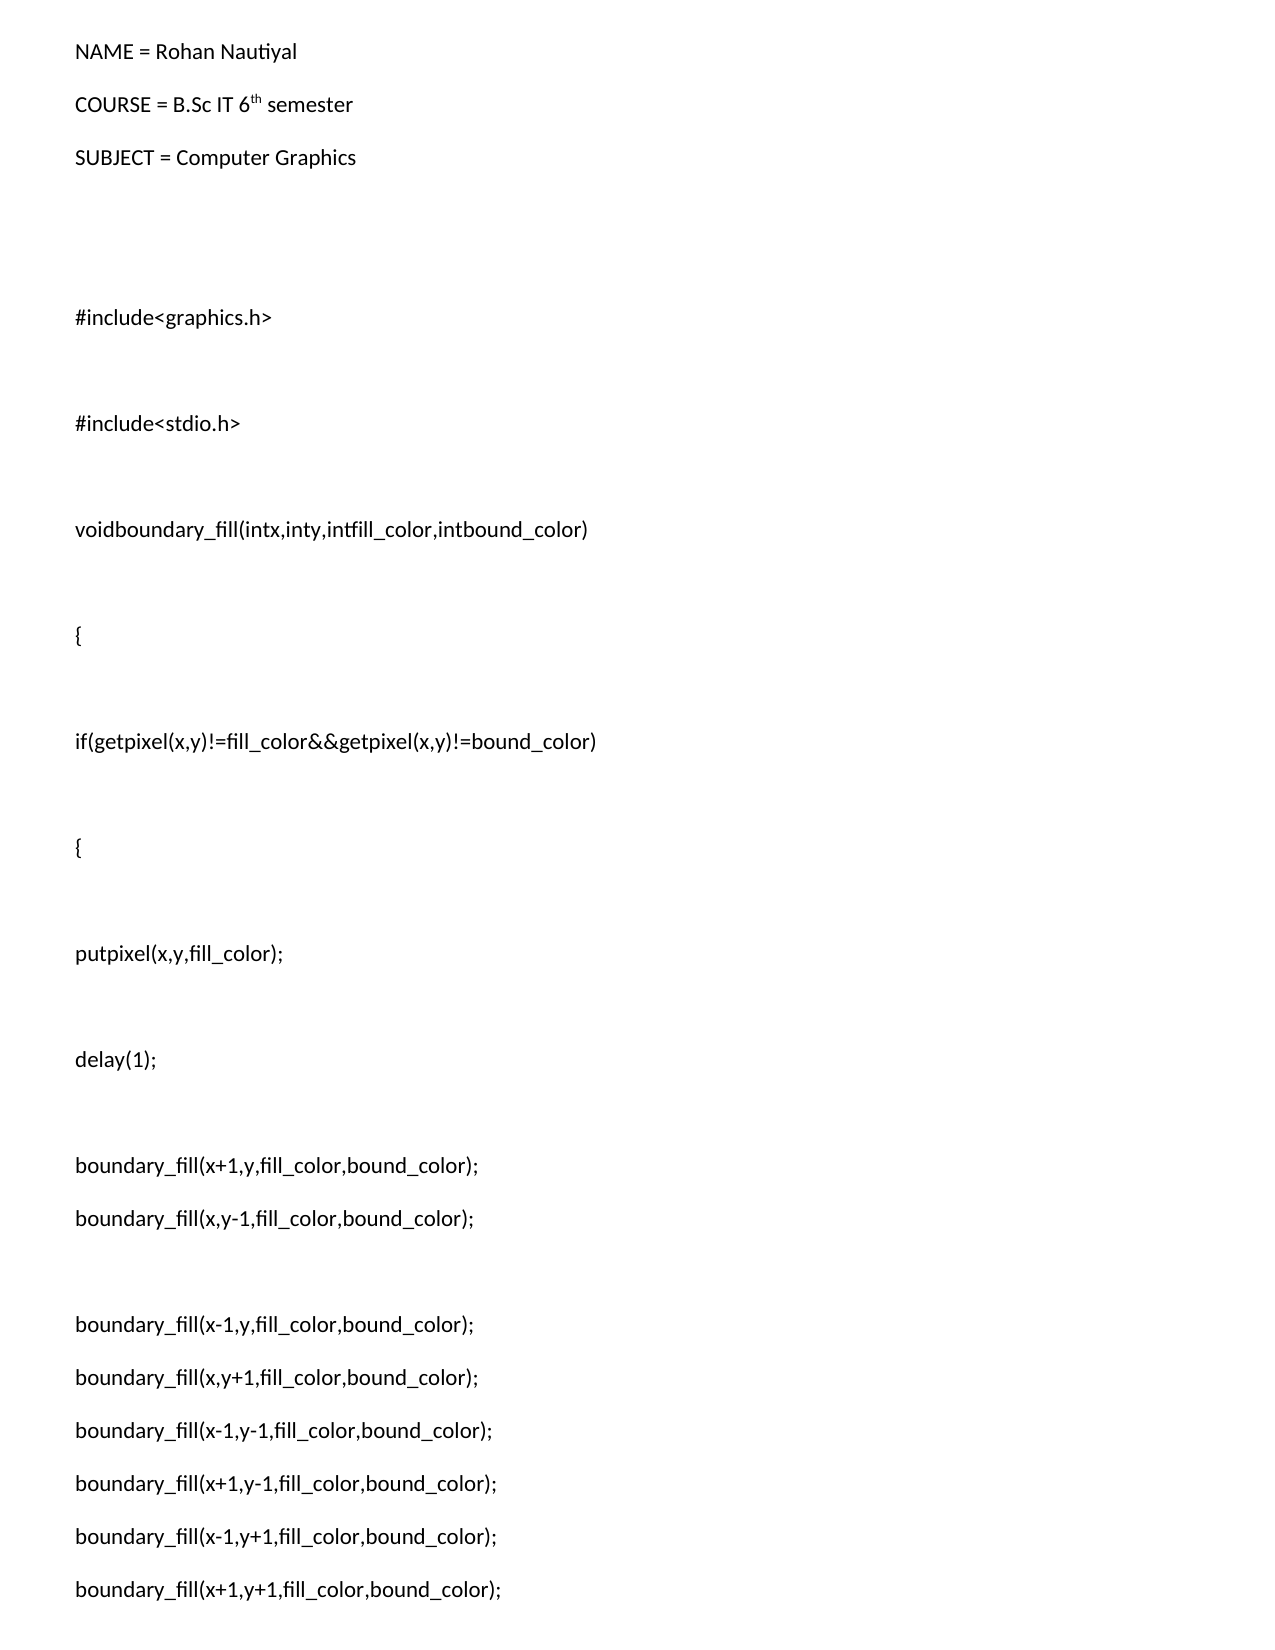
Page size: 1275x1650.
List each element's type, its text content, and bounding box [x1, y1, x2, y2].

text COURSE = B.Sc IT 6th semester [75, 91, 1237, 118]
text putpixel(x,y,fill_color); [75, 939, 1237, 967]
text voidboundary_fill(intx,inty,intfill_color,intbound_color) [75, 515, 1237, 543]
text #include<graphics.h> [75, 303, 1237, 331]
text SUBJECT = Computer Graphics [75, 143, 1237, 172]
text if(getpixel(x,y)!=fill_color&&getpixel(x,y)!=bound_color) [75, 727, 1237, 755]
text boundary_fill(x-1,y-1,fill_color,bound_color); [75, 1416, 1237, 1444]
text delay(1); [75, 1045, 1237, 1073]
text { [75, 621, 1237, 649]
text boundary_fill(x+1,y+1,fill_color,bound_color); [75, 1575, 1237, 1603]
text boundary_fill(x-1,y,fill_color,bound_color); [75, 1310, 1237, 1338]
text boundary_fill(x-1,y+1,fill_color,bound_color); [75, 1522, 1237, 1550]
text { [75, 833, 1237, 861]
text NAME = Rohan Nautiyal [75, 37, 1237, 66]
text boundary_fill(x,y-1,fill_color,bound_color); [75, 1204, 1237, 1232]
text boundary_fill(x+1,y-1,fill_color,bound_color); [75, 1469, 1237, 1497]
text boundary_fill(x,y+1,fill_color,bound_color); [75, 1363, 1237, 1391]
text boundary_fill(x+1,y,fill_color,bound_color); [75, 1151, 1237, 1179]
text #include<stdio.h> [75, 409, 1237, 437]
